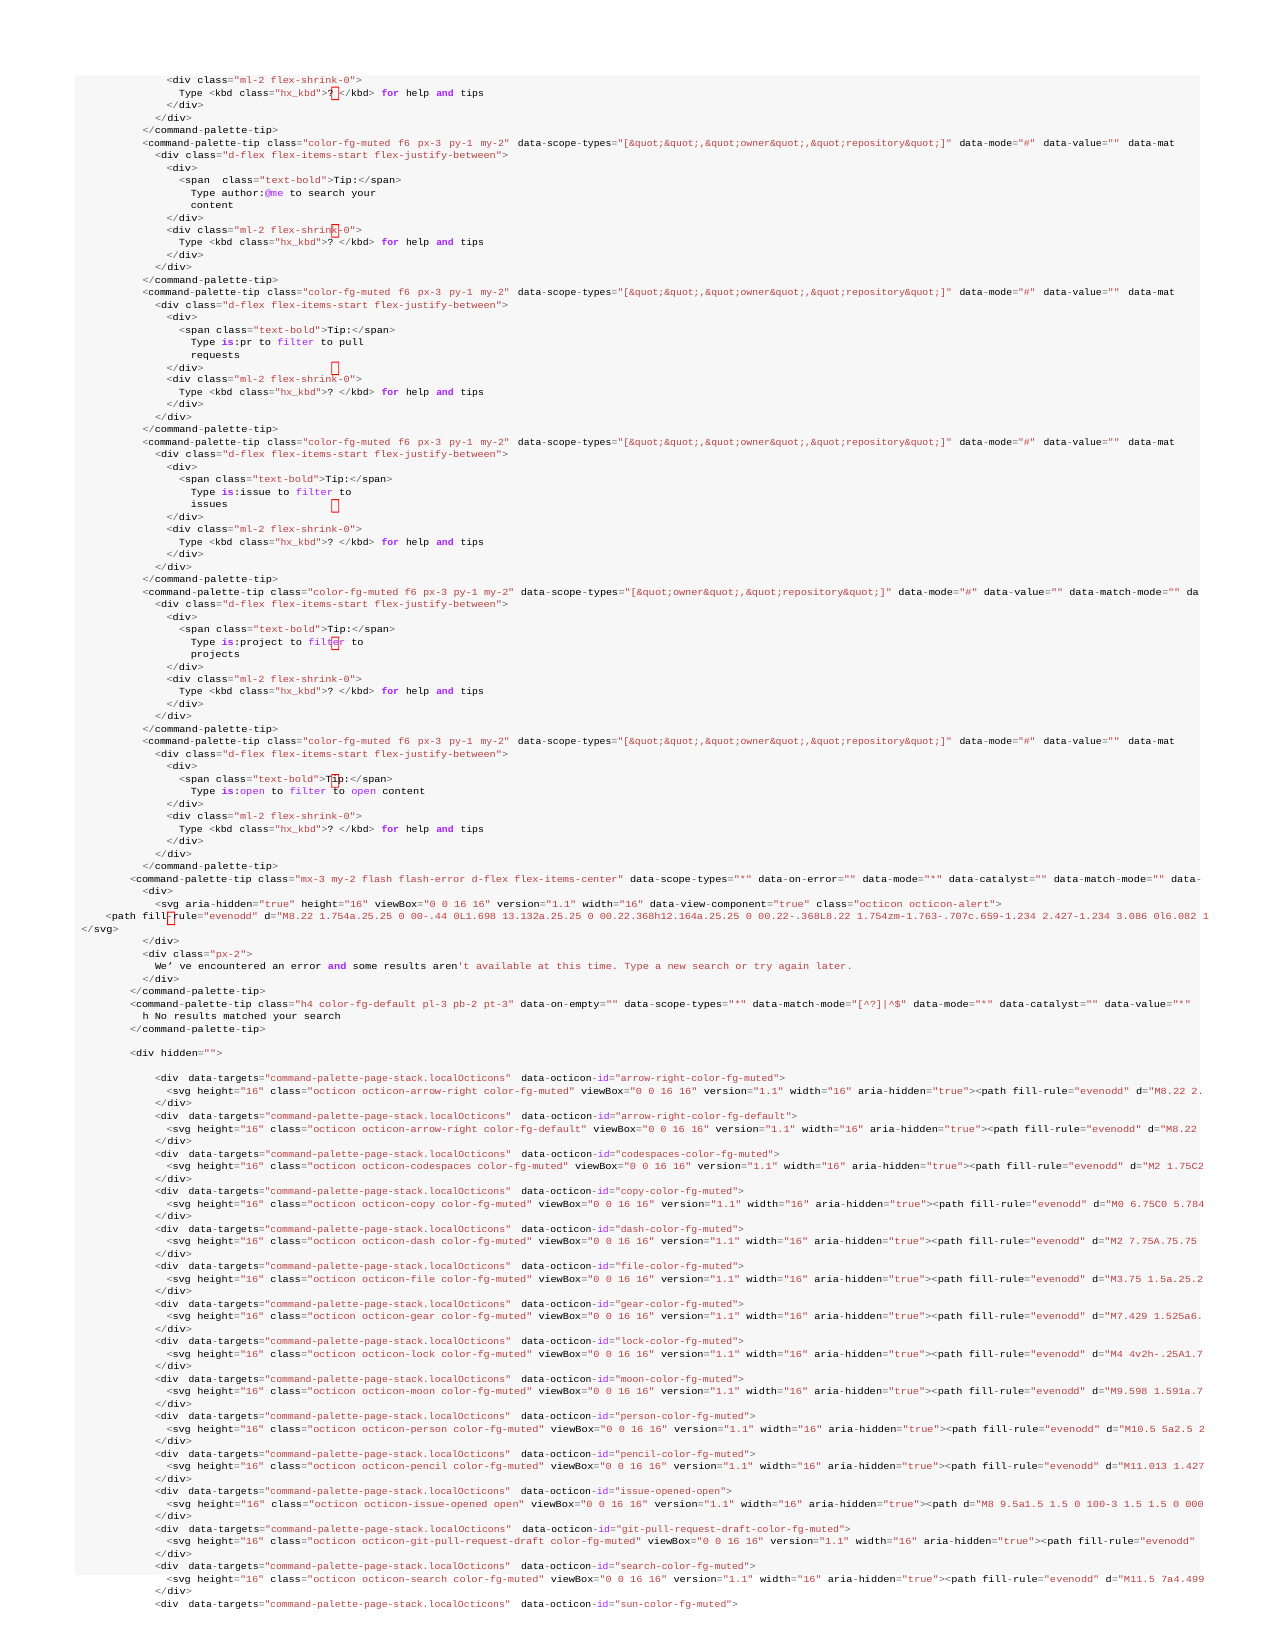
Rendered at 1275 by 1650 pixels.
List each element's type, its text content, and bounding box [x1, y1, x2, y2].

text <span class="text-bold">Tip:</span> Type is:pr to filter to pull requests [179, 325, 418, 361]
text <command-palette-tip class="h4 color-fg-default pl-3 pb-2 pt-3" data-on-empty="" data-scope-types="*" data-match-mode="[^?]|^$" data-mode="*" data-catalyst="" data-value="*" h No results matched your search [130, 999, 1198, 1022]
text <span class="text-bold">Tip:</span> Type is:issue to filter to issues [179, 475, 394, 510]
text <span class="text-bold">Tip:</span> Type is:project to filter to projects [179, 625, 418, 660]
text <span class="text-bold">Tip:</span> Type author:@me to search your content [179, 176, 424, 211]
